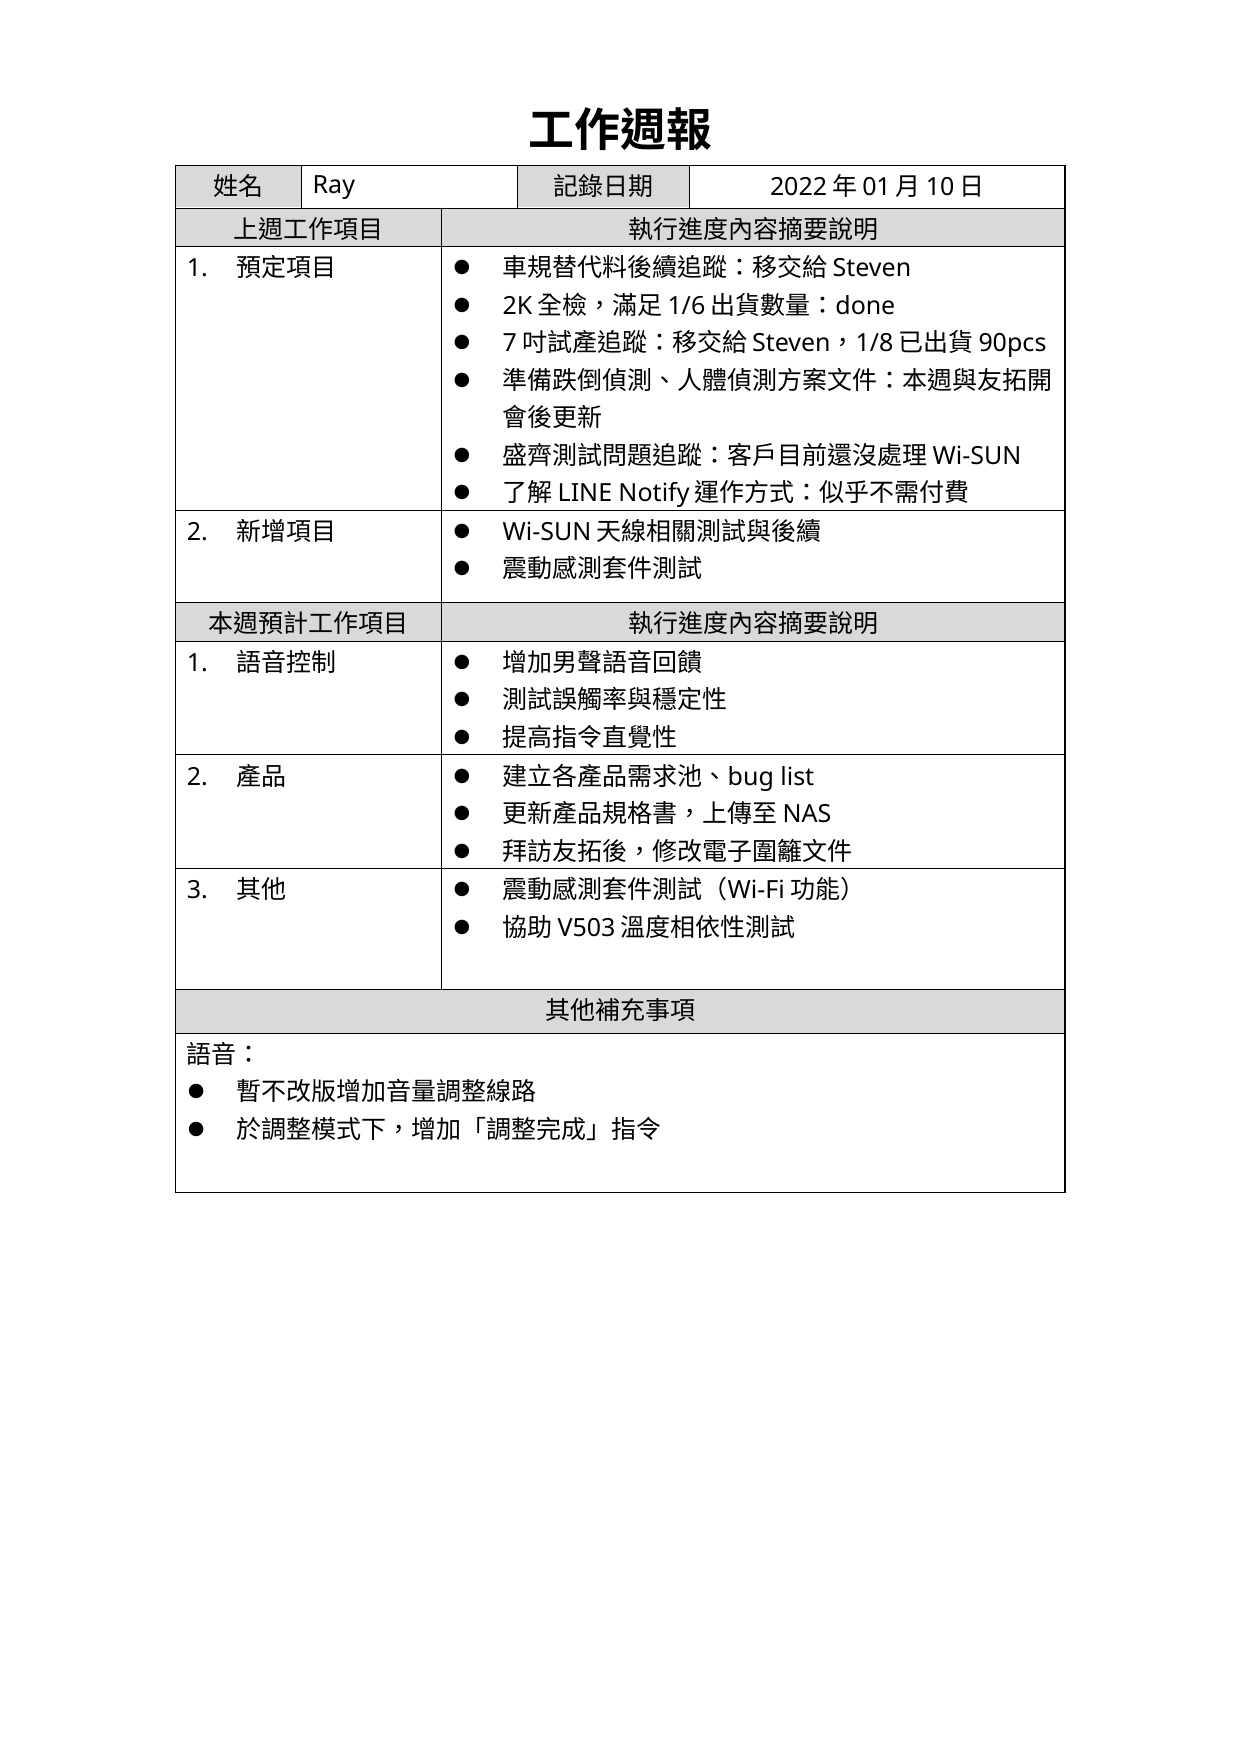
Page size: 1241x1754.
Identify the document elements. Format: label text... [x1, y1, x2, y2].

table_header 2022年01月10日 [690, 166, 1064, 207]
table_header 姓名 [176, 166, 301, 207]
table_header 記錄日期 [518, 166, 689, 207]
table_cell 本週預計工作項目 [176, 603, 441, 641]
table_cell 車規替代料後續追蹤：移交給Steven 2K全檢，滿足1/6出貨數量：done 7吋試產追蹤：移交給Steven，1/8已出貨90pcs 準備跌倒偵測、人體偵測方案文件：本週與友拓開 會後更新 盛齊測試問題追蹤：客戶目前還沒處理Wi-SUN 了解LINE Notify運作方式：似乎不需付費 [442, 247, 1064, 509]
table_cell 執行進度內容摘要說明 [442, 209, 1064, 246]
table_cell 震動感測套件測試（Wi-Fi功能） 協助V503溫度相依性測試 [442, 869, 1064, 988]
table_cell 建立各產品需求池、bug list 更新產品規格書，上傳至NAS 拜訪友拓後，修改電子圍籬文件 [442, 755, 1064, 868]
table_cell 增加男聲語音回饋 測試誤觸率與穩定性 提高指令直覺性 [442, 642, 1064, 754]
table_cell 執行進度內容摘要說明 [442, 603, 1064, 641]
table_cell 上週工作項目 [176, 209, 441, 246]
table_cell 其他 [176, 869, 441, 988]
table_cell 產品 [176, 755, 441, 868]
table_cell 語音： 暫不改版增加音量調整線路 於調整模式下，增加「調整完成」指令 [176, 1034, 1064, 1192]
table_cell Wi-SUN天線相關測試與後續 震動感測套件測試 [442, 511, 1064, 602]
table_cell 預定項目 [176, 247, 441, 509]
text 工作週報 [75, 89, 1165, 164]
table_header Ray [302, 166, 517, 207]
table_cell 其他補充事項 [176, 990, 1064, 1033]
table_cell 語音控制 [176, 642, 441, 754]
table_cell 新增項目 [176, 511, 441, 602]
